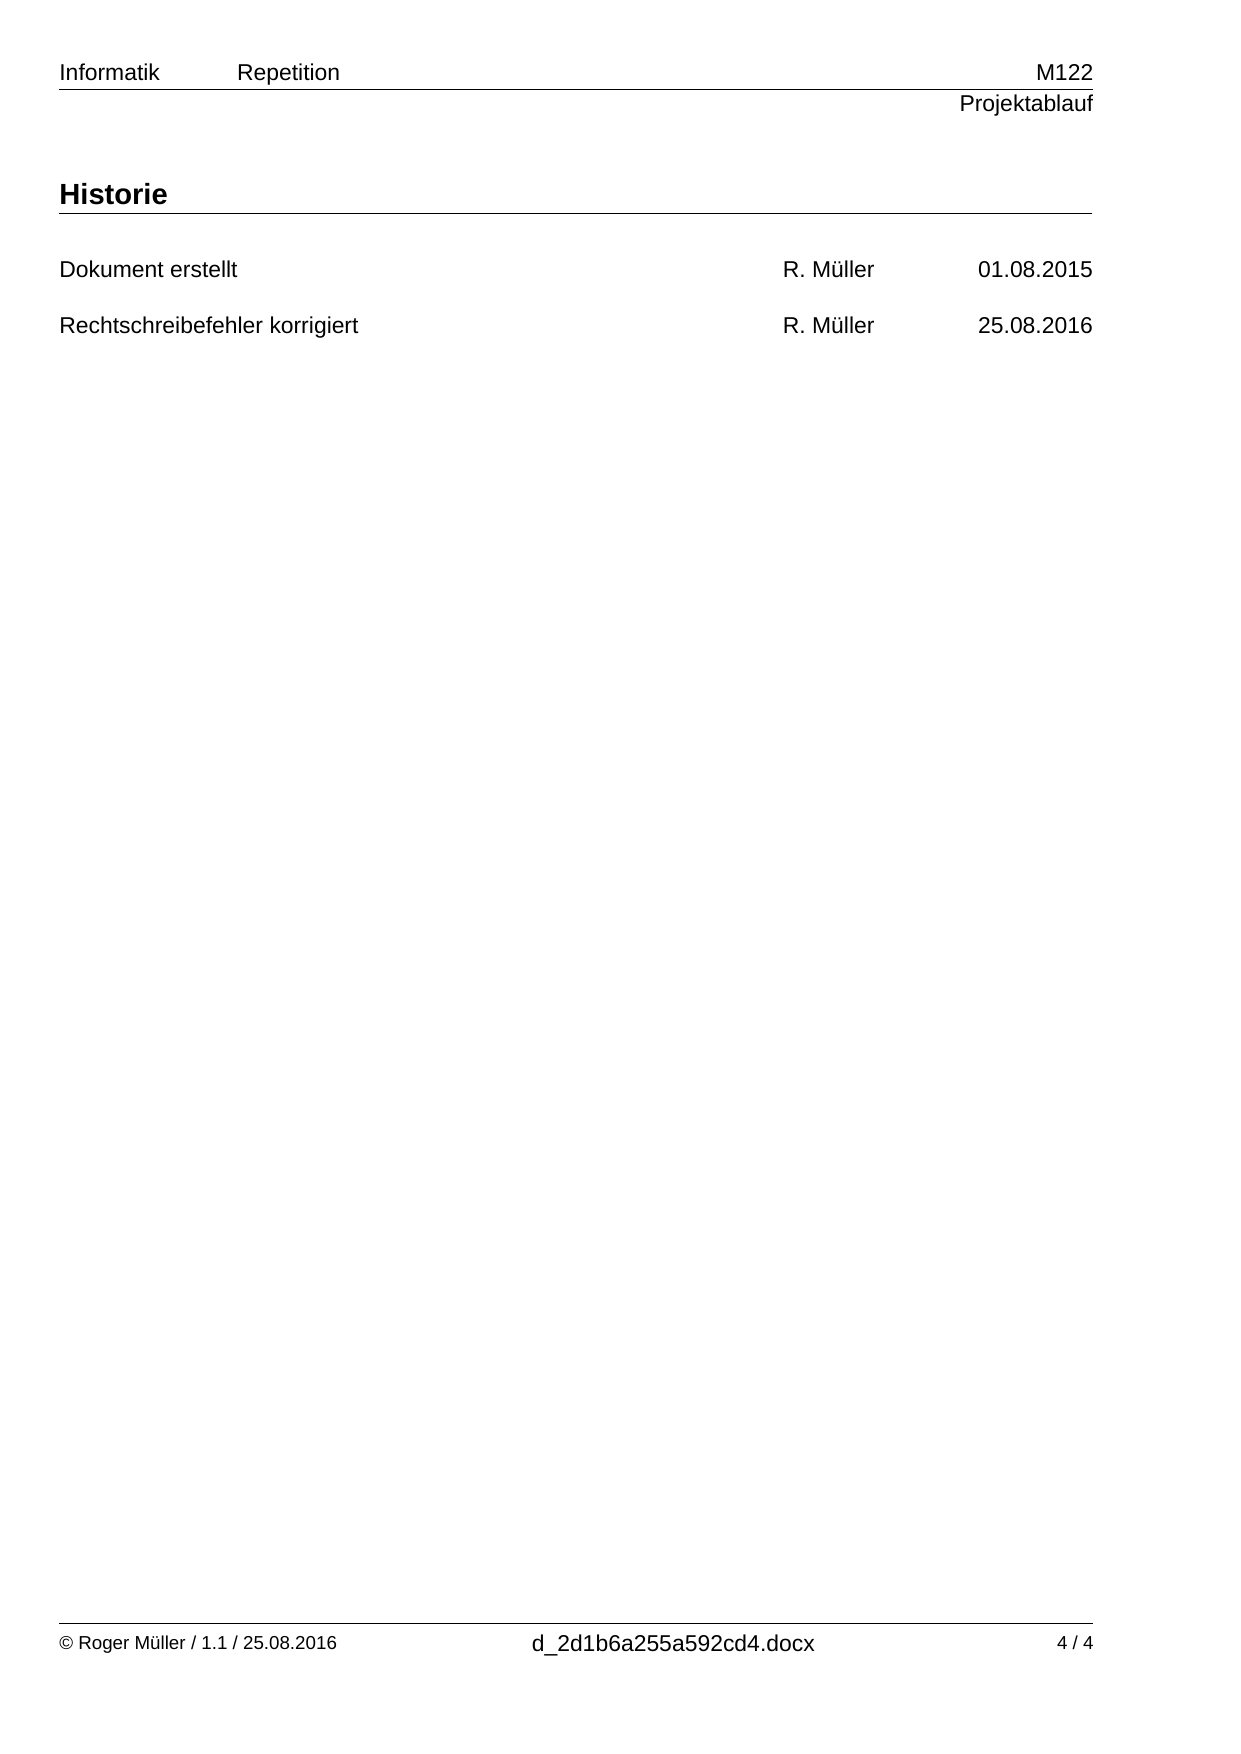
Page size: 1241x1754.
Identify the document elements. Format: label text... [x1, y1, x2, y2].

text Dokument erstellt R. Müller 01.08.2015 [59, 256, 1092, 283]
text Historie [59, 177, 1092, 213]
text Rechtschreibefehler korrigiert R. Müller 25.08.2016 [59, 312, 1092, 338]
